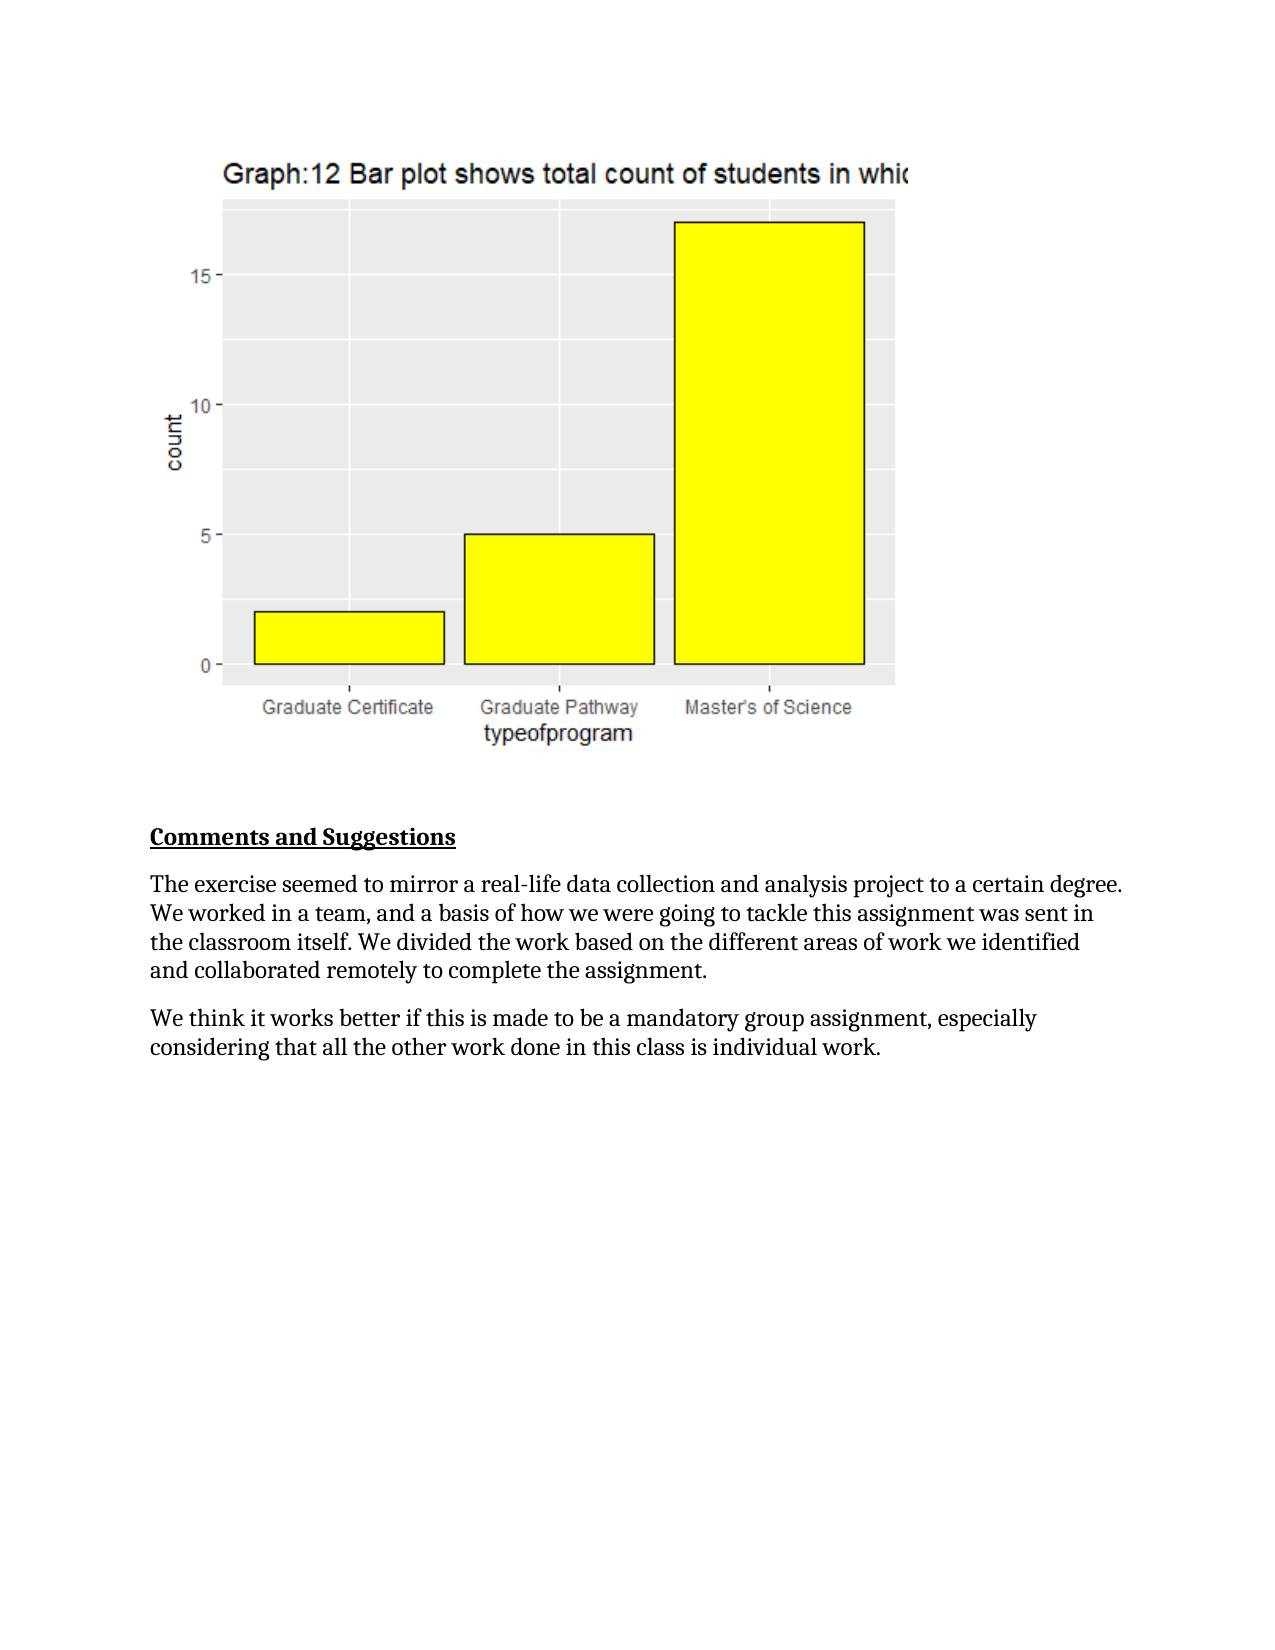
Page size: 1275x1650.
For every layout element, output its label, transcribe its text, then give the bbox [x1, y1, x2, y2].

text We think it works better if this is made to be a mandatory group assignment, especially considering that all the other work done in this class is individual work. [150, 1004, 1125, 1061]
text The exercise seemed to mirror a real-life data collection and analysis project to a certain degree. We worked in a team, and a basis of how we were going to tackle this assignment was sent in the classroom itself. We divided the work based on the different areas of work we identified and collaborated remotely to complete the assignment. [150, 870, 1125, 985]
picture [150, 150, 908, 757]
text Comments and Suggestions [150, 823, 1125, 851]
